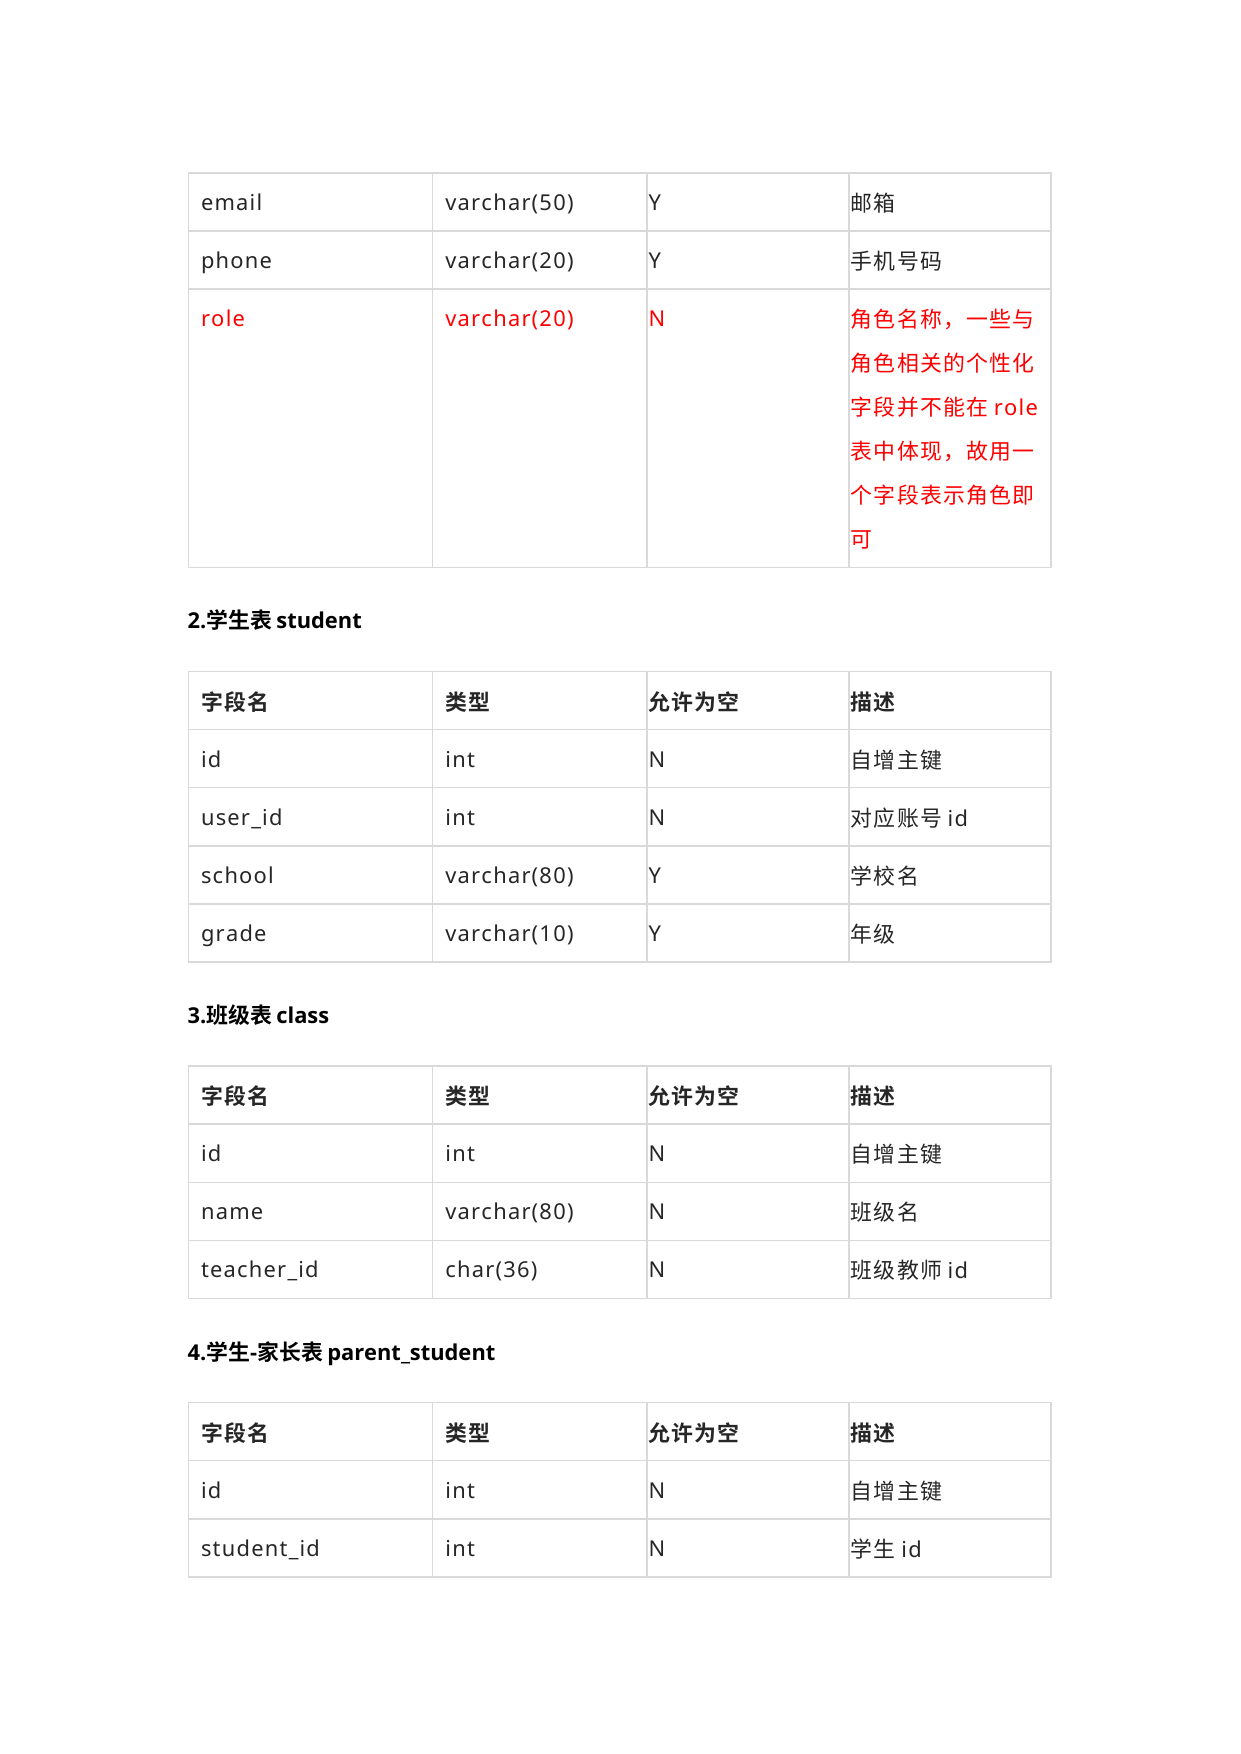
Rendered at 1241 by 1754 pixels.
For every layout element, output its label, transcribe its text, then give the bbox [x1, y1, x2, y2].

table_header 类型 [433, 1403, 646, 1460]
table_cell Y [648, 232, 848, 288]
table_cell 年级 [850, 905, 1050, 961]
table_cell 学校名 [850, 847, 1050, 903]
table_cell varchar(80) [433, 1183, 646, 1239]
table_cell N [648, 1520, 848, 1576]
table_cell 手机号码 [850, 232, 1050, 288]
table_cell N [648, 730, 848, 787]
table_header 描述 [850, 672, 1050, 729]
table_header 字段名 [189, 672, 432, 729]
table_cell email [189, 174, 432, 230]
table_header 允许为空 [648, 672, 848, 729]
table_header 允许为空 [648, 1403, 848, 1460]
table_cell Y [648, 174, 848, 230]
table_header 允许为空 [648, 1067, 848, 1123]
table_cell N [648, 290, 848, 567]
table_cell 学生id [850, 1520, 1050, 1576]
table_cell 班级教师id [850, 1241, 1050, 1298]
table_cell varchar(20) [433, 232, 646, 288]
table_cell N [648, 1125, 848, 1181]
table_cell id [189, 1461, 432, 1518]
table_cell N [648, 788, 848, 845]
table_cell varchar(20) [433, 290, 646, 567]
table_cell int [433, 788, 646, 845]
table_cell int [433, 1125, 646, 1181]
table_cell user_id [189, 788, 432, 845]
table_cell 邮箱 [850, 174, 1050, 230]
table_cell grade [189, 905, 432, 961]
table_cell student_id [189, 1520, 432, 1576]
table_cell N [648, 1461, 848, 1518]
table_header 类型 [433, 672, 646, 729]
table_cell int [433, 1461, 646, 1518]
table_cell teacher_id [189, 1241, 432, 1298]
table_cell id [189, 1125, 432, 1181]
table_cell int [433, 730, 646, 787]
table_header 描述 [850, 1403, 1050, 1460]
table_header 类型 [433, 1067, 646, 1123]
table_cell N [648, 1183, 848, 1239]
table_cell 自增主键 [850, 1461, 1050, 1518]
table_cell Y [648, 847, 848, 903]
table_header 字段名 [189, 1067, 432, 1123]
table_cell school [189, 847, 432, 903]
table_header 字段名 [189, 1403, 432, 1460]
table_cell Y [648, 905, 848, 961]
table_cell 自增主键 [850, 730, 1050, 787]
table_cell int [433, 1520, 646, 1576]
table_cell N [648, 1241, 848, 1298]
table_cell 对应账号id [850, 788, 1050, 845]
table_cell name [189, 1183, 432, 1239]
text 4.学生-家长表parent_student [187, 1328, 1053, 1372]
table_cell varchar(10) [433, 905, 646, 961]
table_cell phone [189, 232, 432, 288]
text 3.班级表class [187, 992, 1053, 1036]
text 2.学生表student [187, 597, 1053, 641]
table_cell 班级名 [850, 1183, 1050, 1239]
table_header 描述 [850, 1067, 1050, 1123]
table_cell role [189, 290, 432, 567]
table_cell char(36) [433, 1241, 646, 1298]
table_cell varchar(80) [433, 847, 646, 903]
table_cell 自增主键 [850, 1125, 1050, 1181]
table_cell varchar(50) [433, 174, 646, 230]
table_cell id [189, 730, 432, 787]
table_cell 角色名称，一些与角色相关的个性化字段并不能在role表中体现，故用一个字段表示角色即可 [850, 290, 1050, 567]
